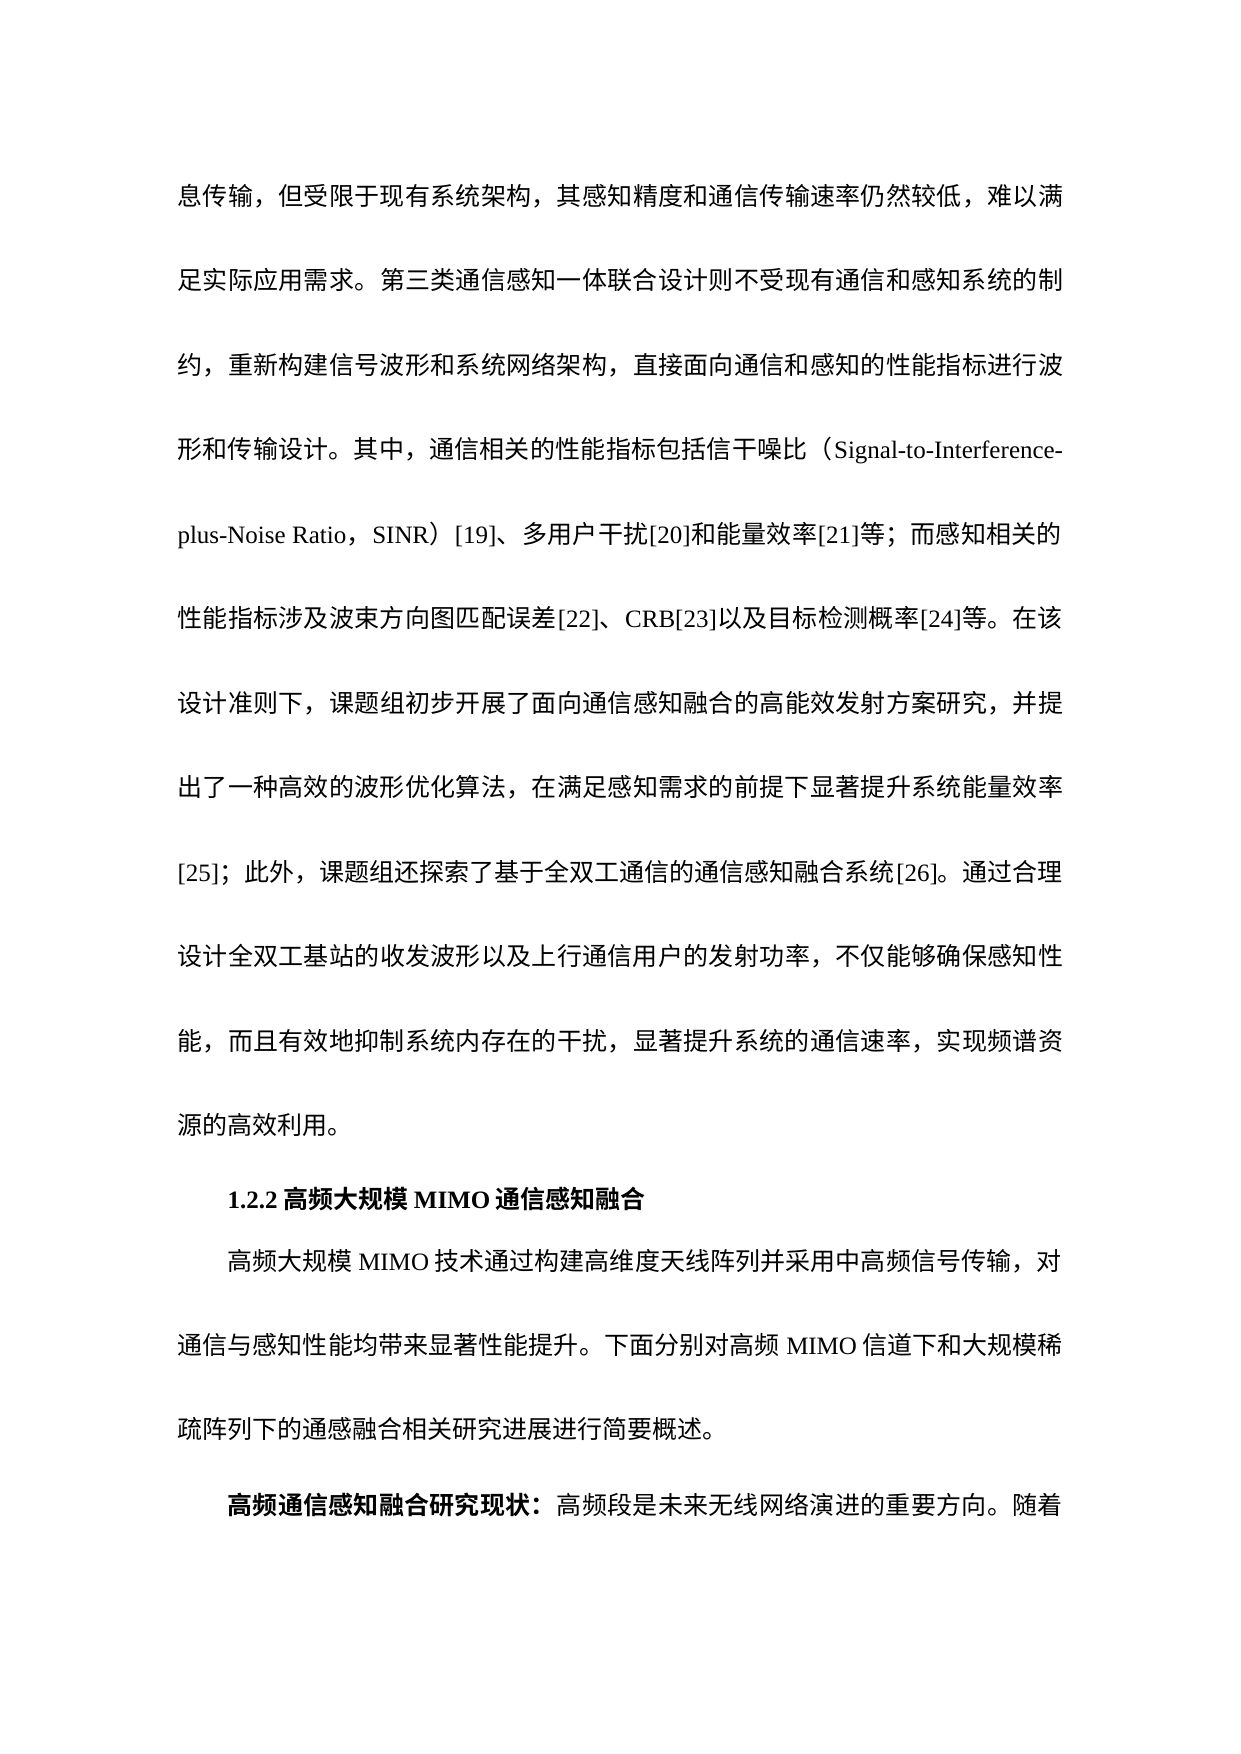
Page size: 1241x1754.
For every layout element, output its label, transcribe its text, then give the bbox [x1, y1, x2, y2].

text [177, 1471, 1063, 1536]
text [177, 162, 1063, 1156]
text 1.2.2 高频大规模MIMO通信感知融合 [177, 1179, 1063, 1216]
text 高频大规模MIMO技术通过构建高维度天线阵列并采用中高频信号传输，对通信与感知性能均带来显著性能提升。下面分别对高频MIMO信道下和大规模稀疏阵列下的通感融合相关研究进展进行简要概述。 [177, 1227, 1063, 1461]
